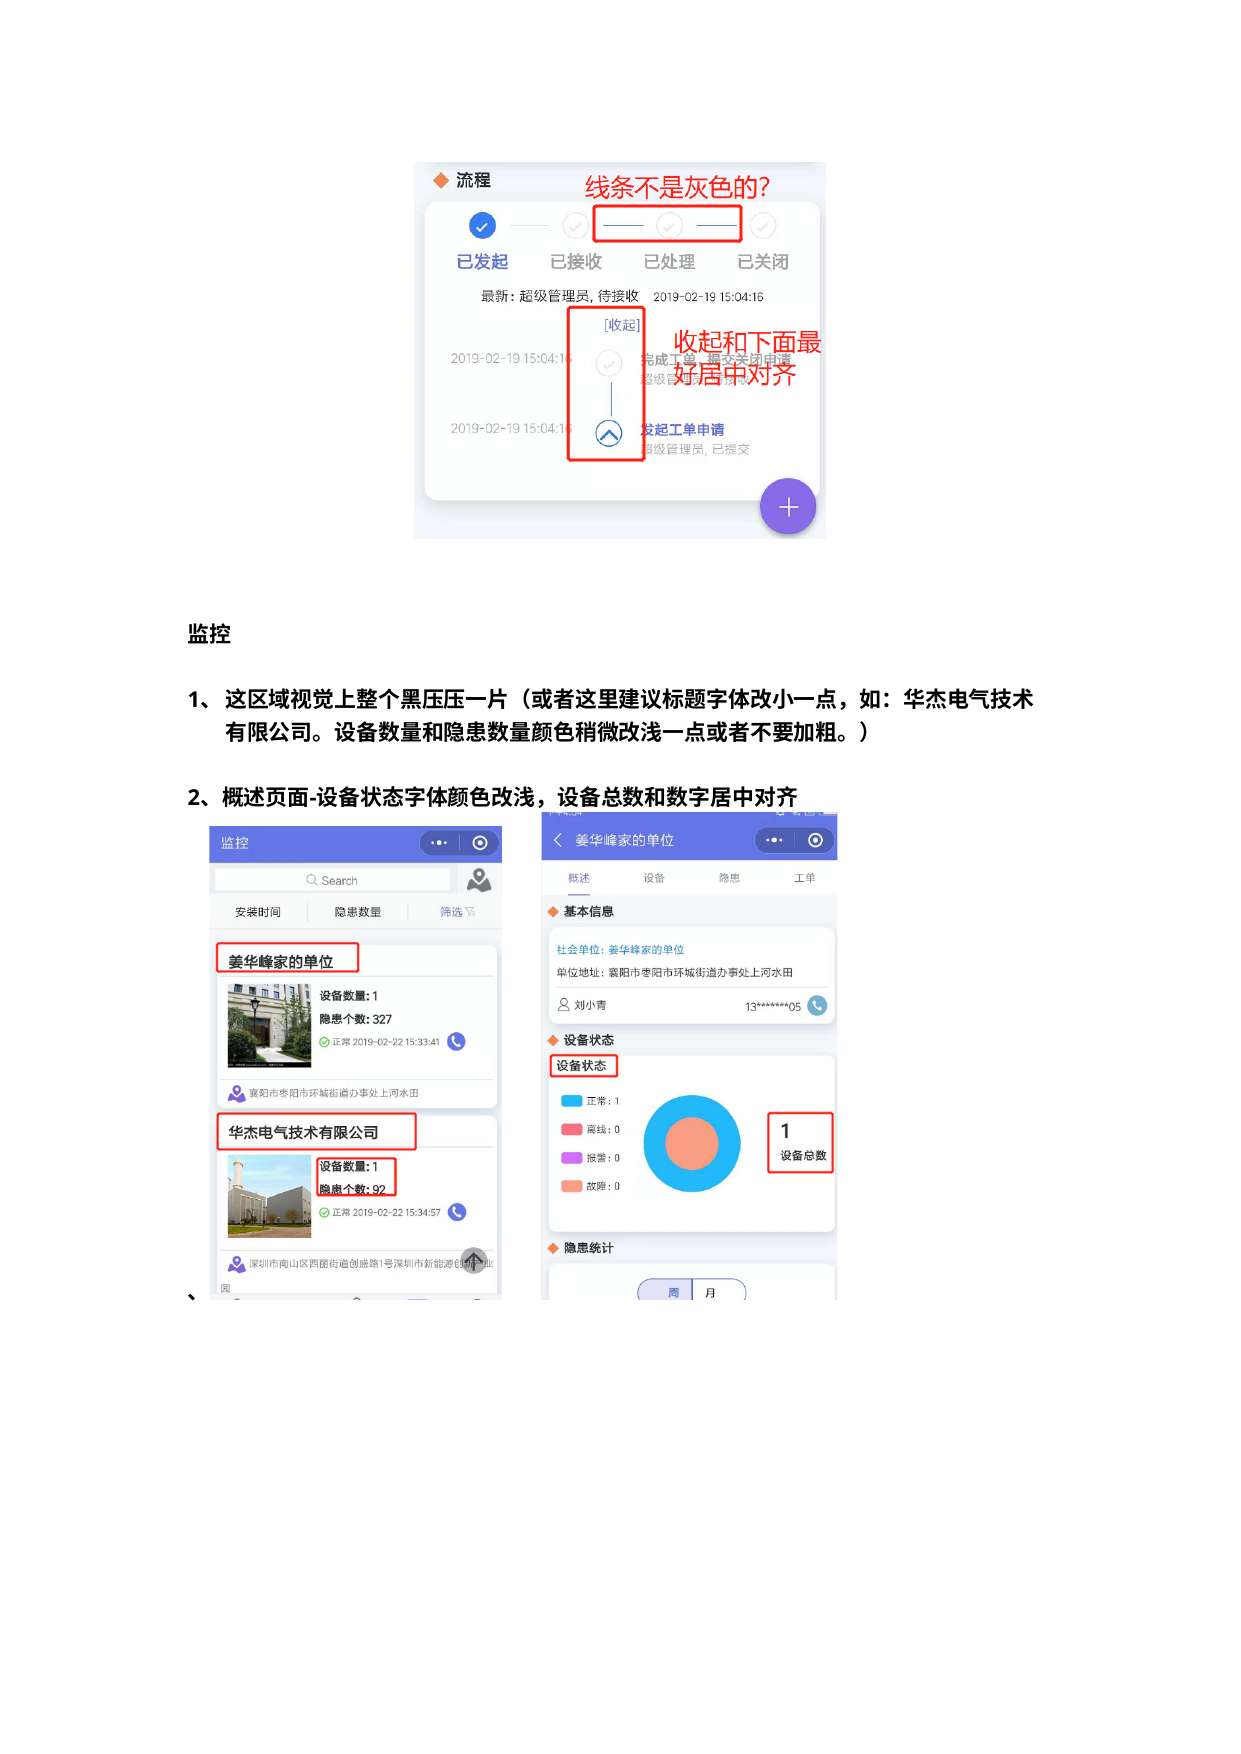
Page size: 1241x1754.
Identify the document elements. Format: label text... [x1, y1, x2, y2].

picture [541, 812, 838, 1300]
picture [413, 162, 827, 539]
list 这区域视觉上整个黑压压一片（或者这里建议标题字体改小一点，如：华杰电气技术有限公司。设备数量和隐患数量颜色稍微改浅一点或者不要加粗。） [187, 682, 1053, 747]
text 监控 [187, 617, 1053, 649]
picture [209, 826, 502, 1300]
text 2、概述页面-设备状态字体颜色改浅，设备总数和数字居中对齐 [187, 779, 1053, 812]
